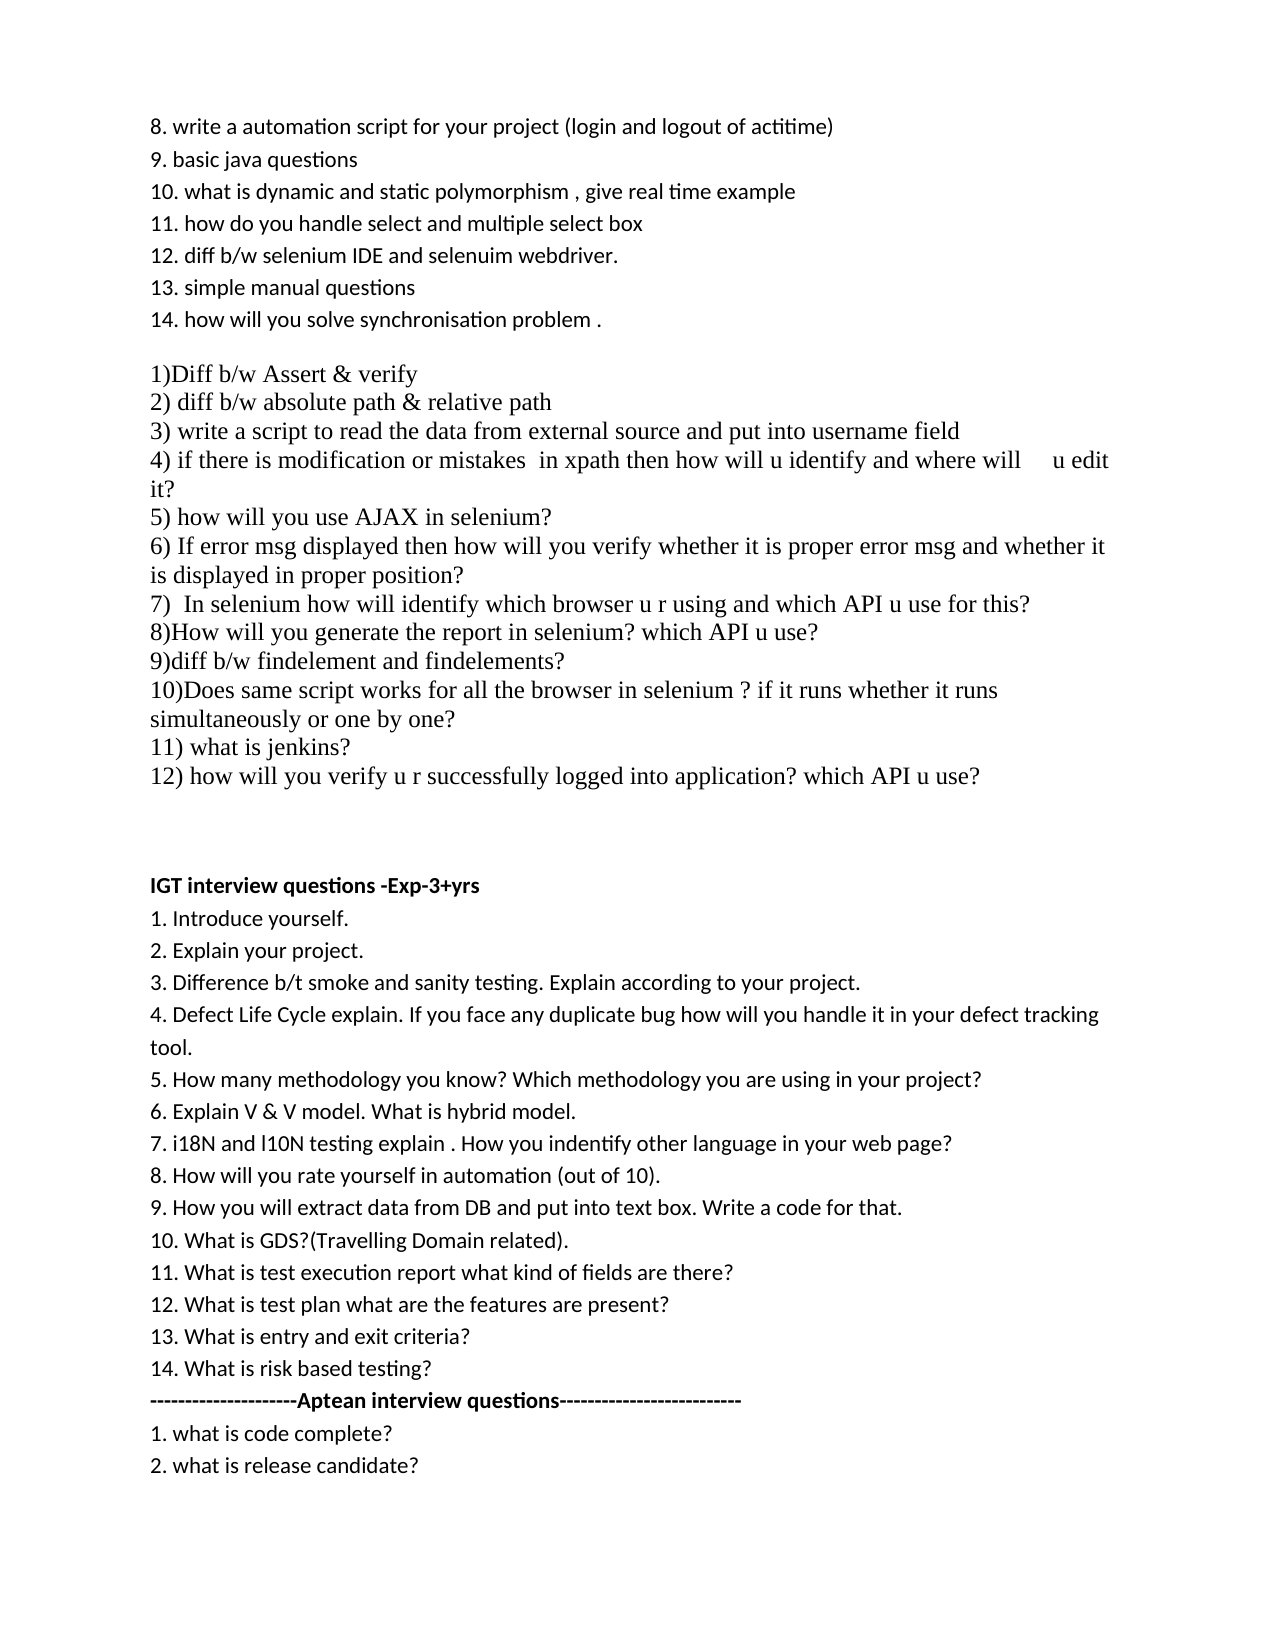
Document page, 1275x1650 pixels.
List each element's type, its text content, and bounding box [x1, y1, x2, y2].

text 11) what is jenkins? [150, 732, 1125, 761]
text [150, 872, 1125, 1479]
text 6) If error msg displayed then how will you verify whether it is proper error msg and whether it is displayed in proper position? [150, 531, 1125, 589]
text 3) write a script to read the data from external source and put into username field [150, 416, 1125, 445]
text 7) In selenium how will identify which browser u r using and which API u use for this? [150, 589, 1125, 617]
text 5) how will you use AJAX in selenium? [150, 502, 1125, 531]
text 1)Diff b/w Assert & verify [150, 359, 1125, 387]
text 4) if there is modification or mistakes in xpath then how will u identify and where will u edit it? [150, 445, 1125, 502]
text 9)diff b/w findelement and findelements? [150, 646, 1125, 675]
text 10)Does same script works for all the browser in selenium ? if it runs whether it runs simultaneously or one by one? [150, 675, 1125, 732]
text 2) diff b/w absolute path & relative path [150, 387, 1125, 416]
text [150, 112, 1125, 334]
text 12) how will you verify u r successfully logged into application? which API u use? [150, 761, 1125, 790]
text 8)How will you generate the report in selenium? which API u use? [150, 617, 1125, 646]
